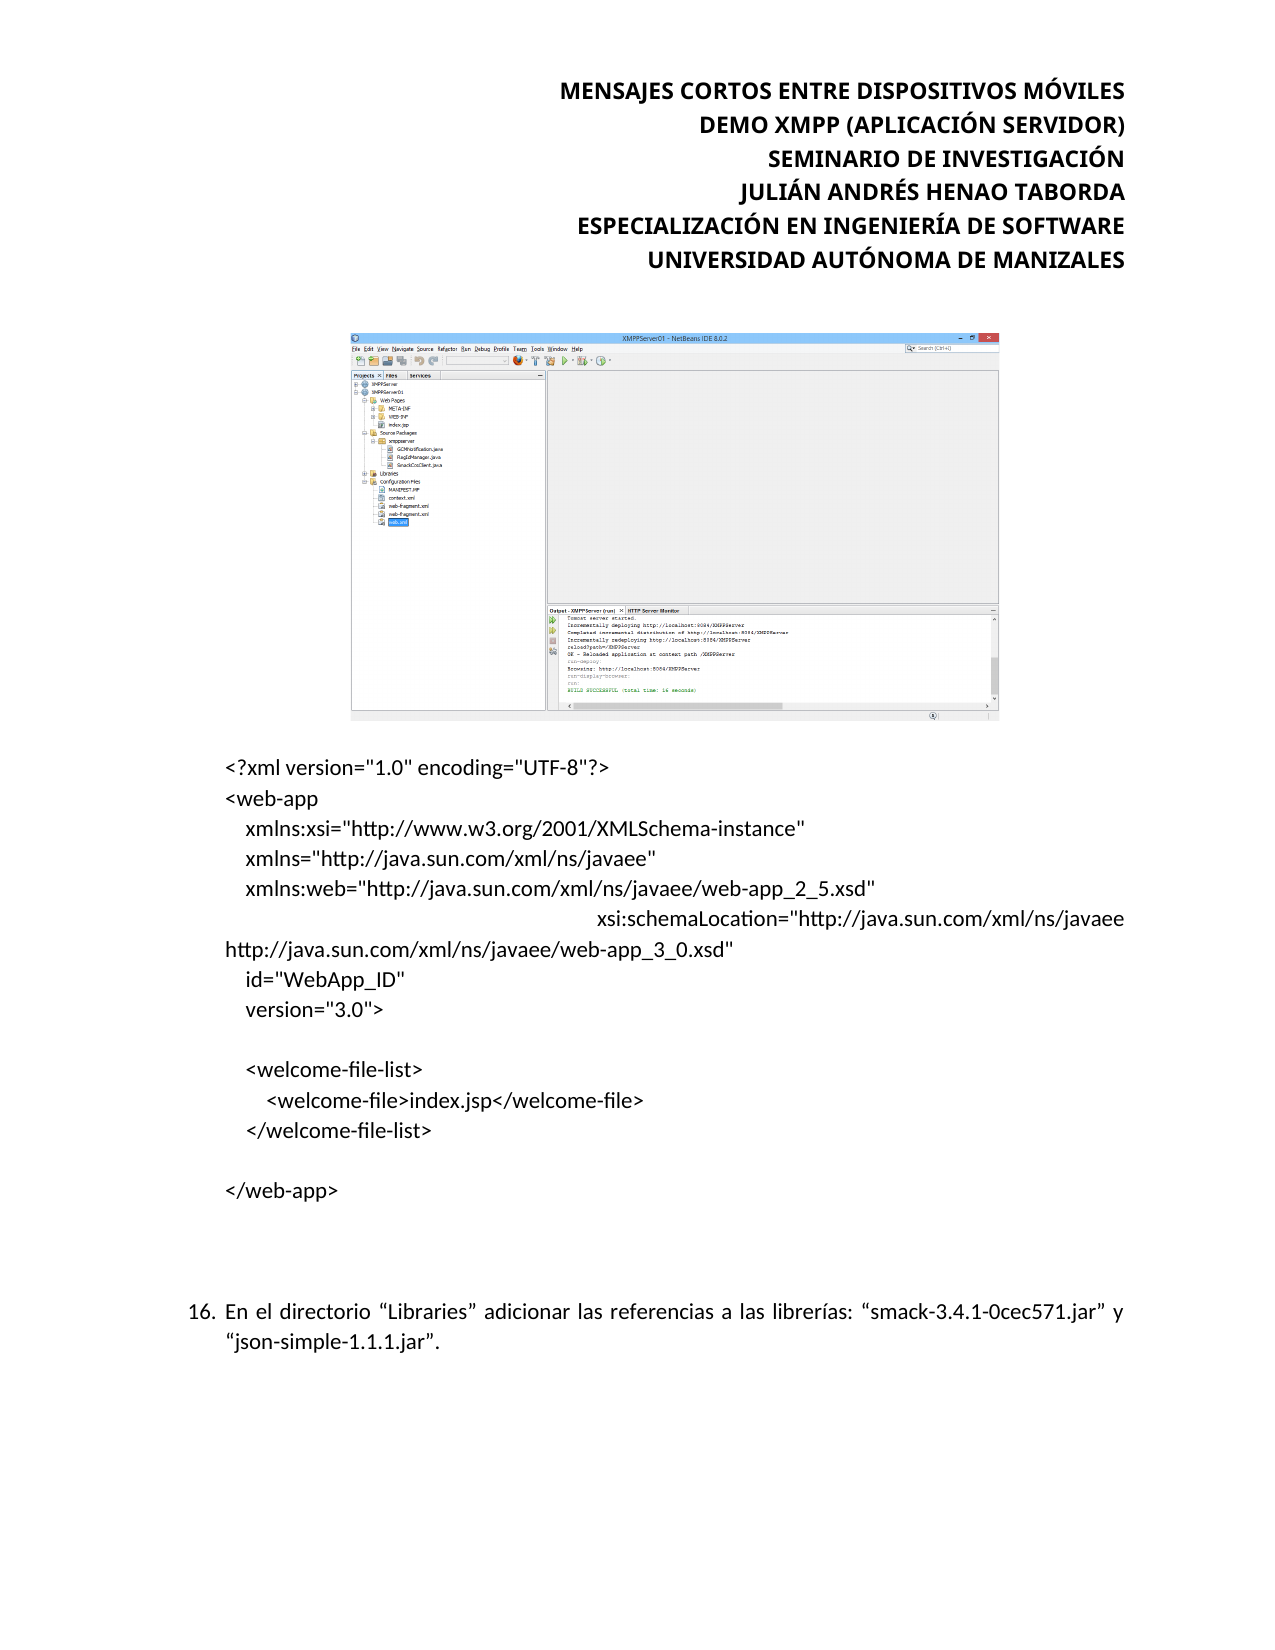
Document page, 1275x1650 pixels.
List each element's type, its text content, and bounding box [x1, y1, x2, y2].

list xmlns="http://java.sun.com/xml/ns/javaee" [225, 844, 1125, 872]
list </welcome-file-list> [225, 1116, 1125, 1144]
list xmlns:xsi="http://www.w3.org/2001/XMLSchema-instance" [225, 814, 1125, 842]
list <web-app [225, 784, 1125, 812]
picture [350, 333, 1000, 721]
list </web-app> [225, 1176, 1125, 1204]
list <welcome-file>index.jsp</welcome-file> [225, 1086, 1125, 1114]
list <?xml version="1.0" encoding="UTF-8"?> [225, 753, 1125, 781]
list En el directorio “Libraries” adicionar las referencias a las librerías: “smack-3.4.1-0cec571.jar” y “json-simple-1.1.1.jar”. [187, 1297, 1125, 1355]
list id="WebApp_ID" [225, 965, 1125, 993]
list xsi:schemaLocation="http://java.sun.com/xml/ns/javaee http://java.sun.com/xml/ns/javaee/web-app_3_0.xsd" [225, 904, 1125, 963]
list xmlns:web="http://java.sun.com/xml/ns/javaee/web-app_2_5.xsd" [225, 874, 1125, 902]
list <welcome-file-list> [225, 1056, 1125, 1083]
list version="3.0"> [225, 995, 1125, 1023]
